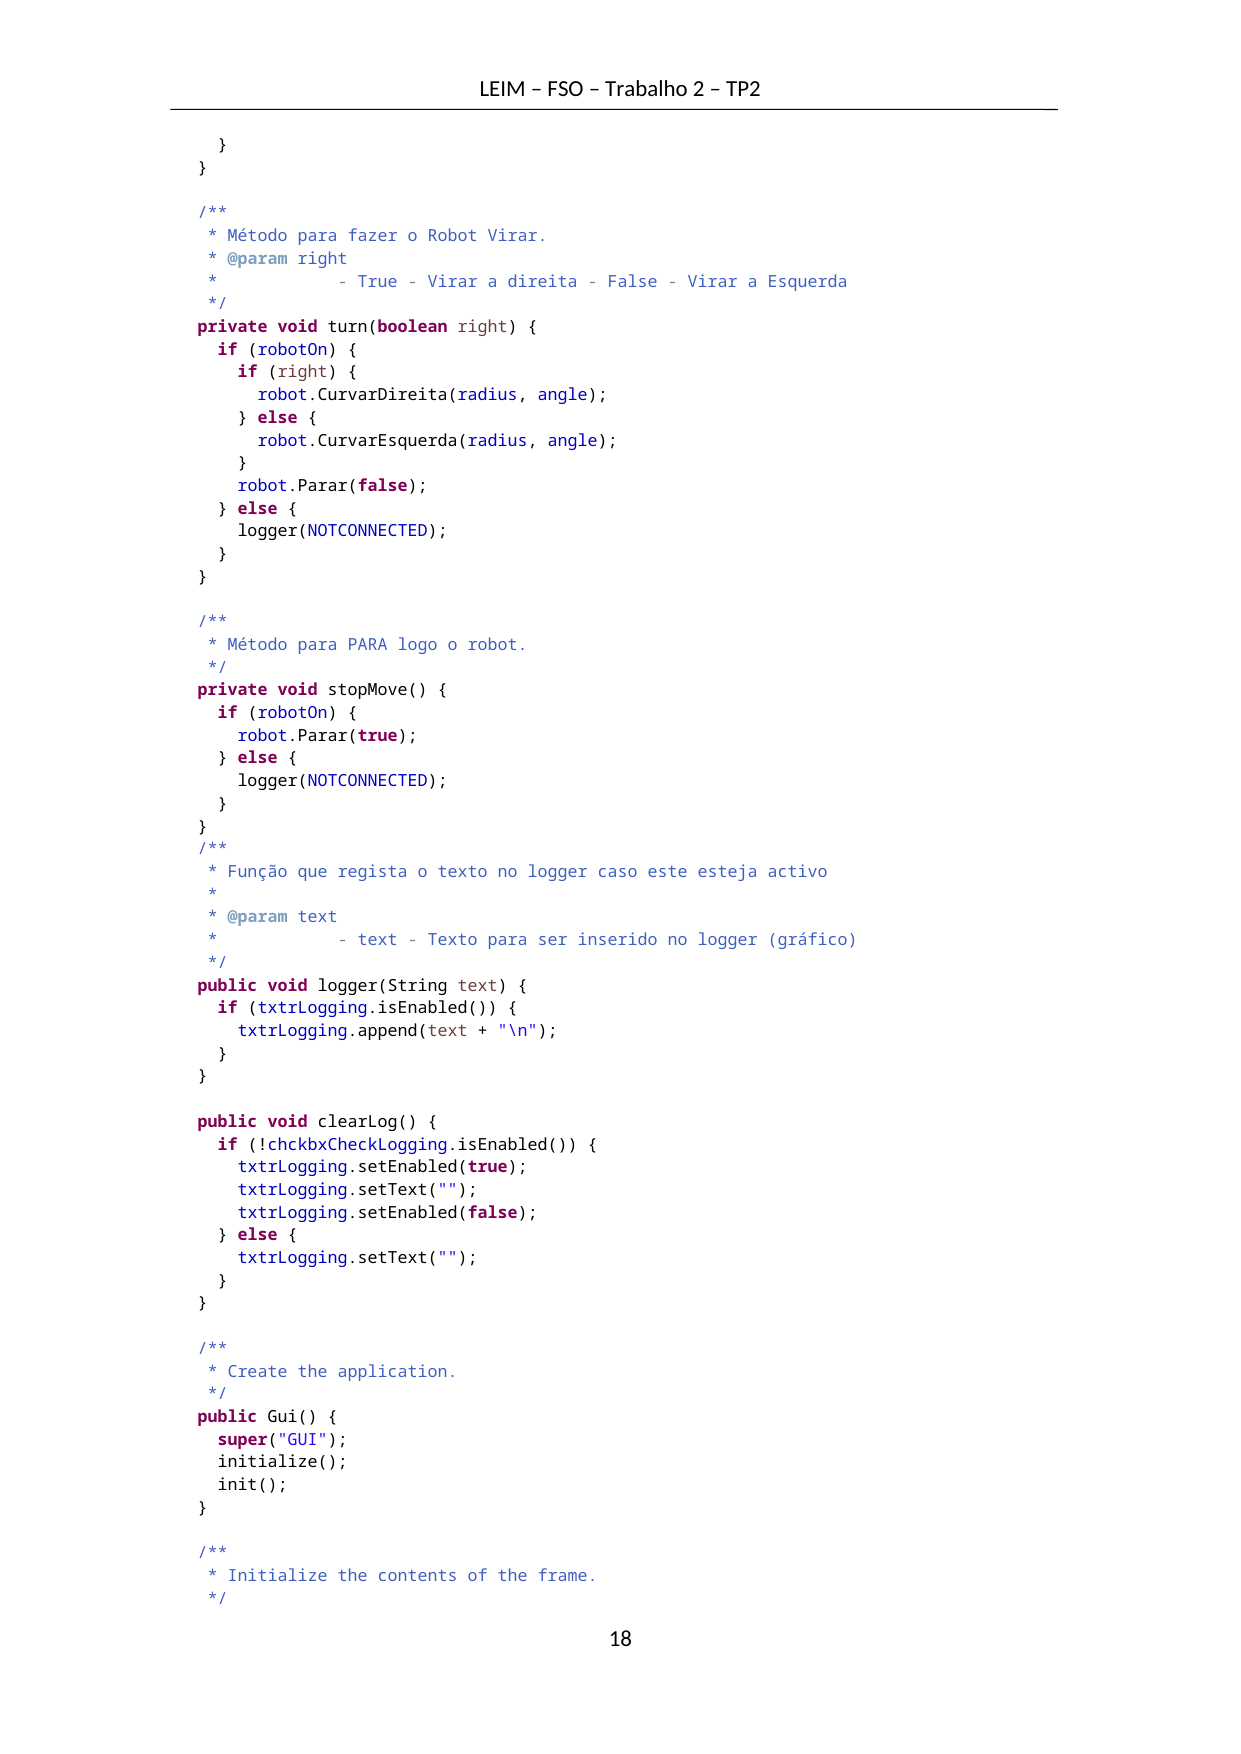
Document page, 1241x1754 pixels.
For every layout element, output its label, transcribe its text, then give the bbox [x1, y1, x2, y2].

text */ [177, 655, 1063, 678]
text * - text - Texto para ser inserido no logger (gráfico) [177, 928, 1063, 950]
text * Método para PARA logo o robot. [177, 632, 1063, 655]
text * Initialize the contents of the frame. [177, 1563, 1063, 1586]
text /** [177, 1336, 1063, 1359]
text */ [177, 1382, 1063, 1404]
text } else { [177, 496, 1063, 519]
text } [177, 564, 1063, 587]
text logger(NOTCONNECTED); [177, 769, 1063, 791]
text txtrLogging.setEnabled(true); [177, 1155, 1063, 1177]
text } else { [177, 1223, 1063, 1246]
text * - True - Virar a direita - False - Virar a Esquerda [177, 269, 1063, 292]
text if (!chckbxCheckLogging.isEnabled()) { [177, 1132, 1063, 1155]
text initialize(); [177, 1450, 1063, 1473]
text * @param text [177, 905, 1063, 928]
text } [177, 542, 1063, 564]
text } [177, 1268, 1063, 1291]
text } else { [177, 405, 1063, 428]
text } [177, 451, 1063, 473]
text robot.Parar(false); [177, 473, 1063, 496]
text robot.CurvarDireita(radius, angle); [177, 383, 1063, 405]
text } [177, 814, 1063, 837]
text if (robotOn) { [177, 701, 1063, 723]
text txtrLogging.setText(""); [177, 1246, 1063, 1268]
text public Gui() { [177, 1404, 1063, 1427]
text txtrLogging.setText(""); [177, 1177, 1063, 1200]
text robot.Parar(true); [177, 723, 1063, 746]
text /** [177, 610, 1063, 632]
text if (txtrLogging.isEnabled()) { [177, 996, 1063, 1018]
text } [177, 791, 1063, 814]
text txtrLogging.setEnabled(false); [177, 1200, 1063, 1223]
text } [177, 133, 1063, 156]
text } else { [177, 746, 1063, 769]
text * Método para fazer o Robot Virar. [177, 224, 1063, 246]
text private void stopMove() { [177, 678, 1063, 701]
text } [177, 1495, 1063, 1518]
text */ [177, 292, 1063, 314]
text super("GUI"); [177, 1427, 1063, 1450]
text if (right) { [177, 360, 1063, 383]
text } [177, 1291, 1063, 1314]
text robot.CurvarEsquerda(radius, angle); [177, 428, 1063, 451]
text txtrLogging.append(text + "\n"); [177, 1018, 1063, 1041]
text * @param right [177, 246, 1063, 269]
text /** [177, 1541, 1063, 1563]
text private void turn(boolean right) { [177, 314, 1063, 337]
text } [177, 1064, 1063, 1087]
text if (robotOn) { [177, 337, 1063, 360]
text * Create the application. [177, 1359, 1063, 1382]
text * Função que regista o texto no logger caso este esteja activo [177, 859, 1063, 882]
text logger(NOTCONNECTED); [177, 519, 1063, 542]
text */ [177, 950, 1063, 973]
text public void clearLog() { [177, 1109, 1063, 1132]
text } [177, 1041, 1063, 1064]
text } [177, 156, 1063, 178]
text * [177, 882, 1063, 905]
text /** [177, 201, 1063, 224]
text /** [177, 837, 1063, 859]
text */ [177, 1586, 1063, 1609]
text init(); [177, 1473, 1063, 1495]
text public void logger(String text) { [177, 973, 1063, 996]
